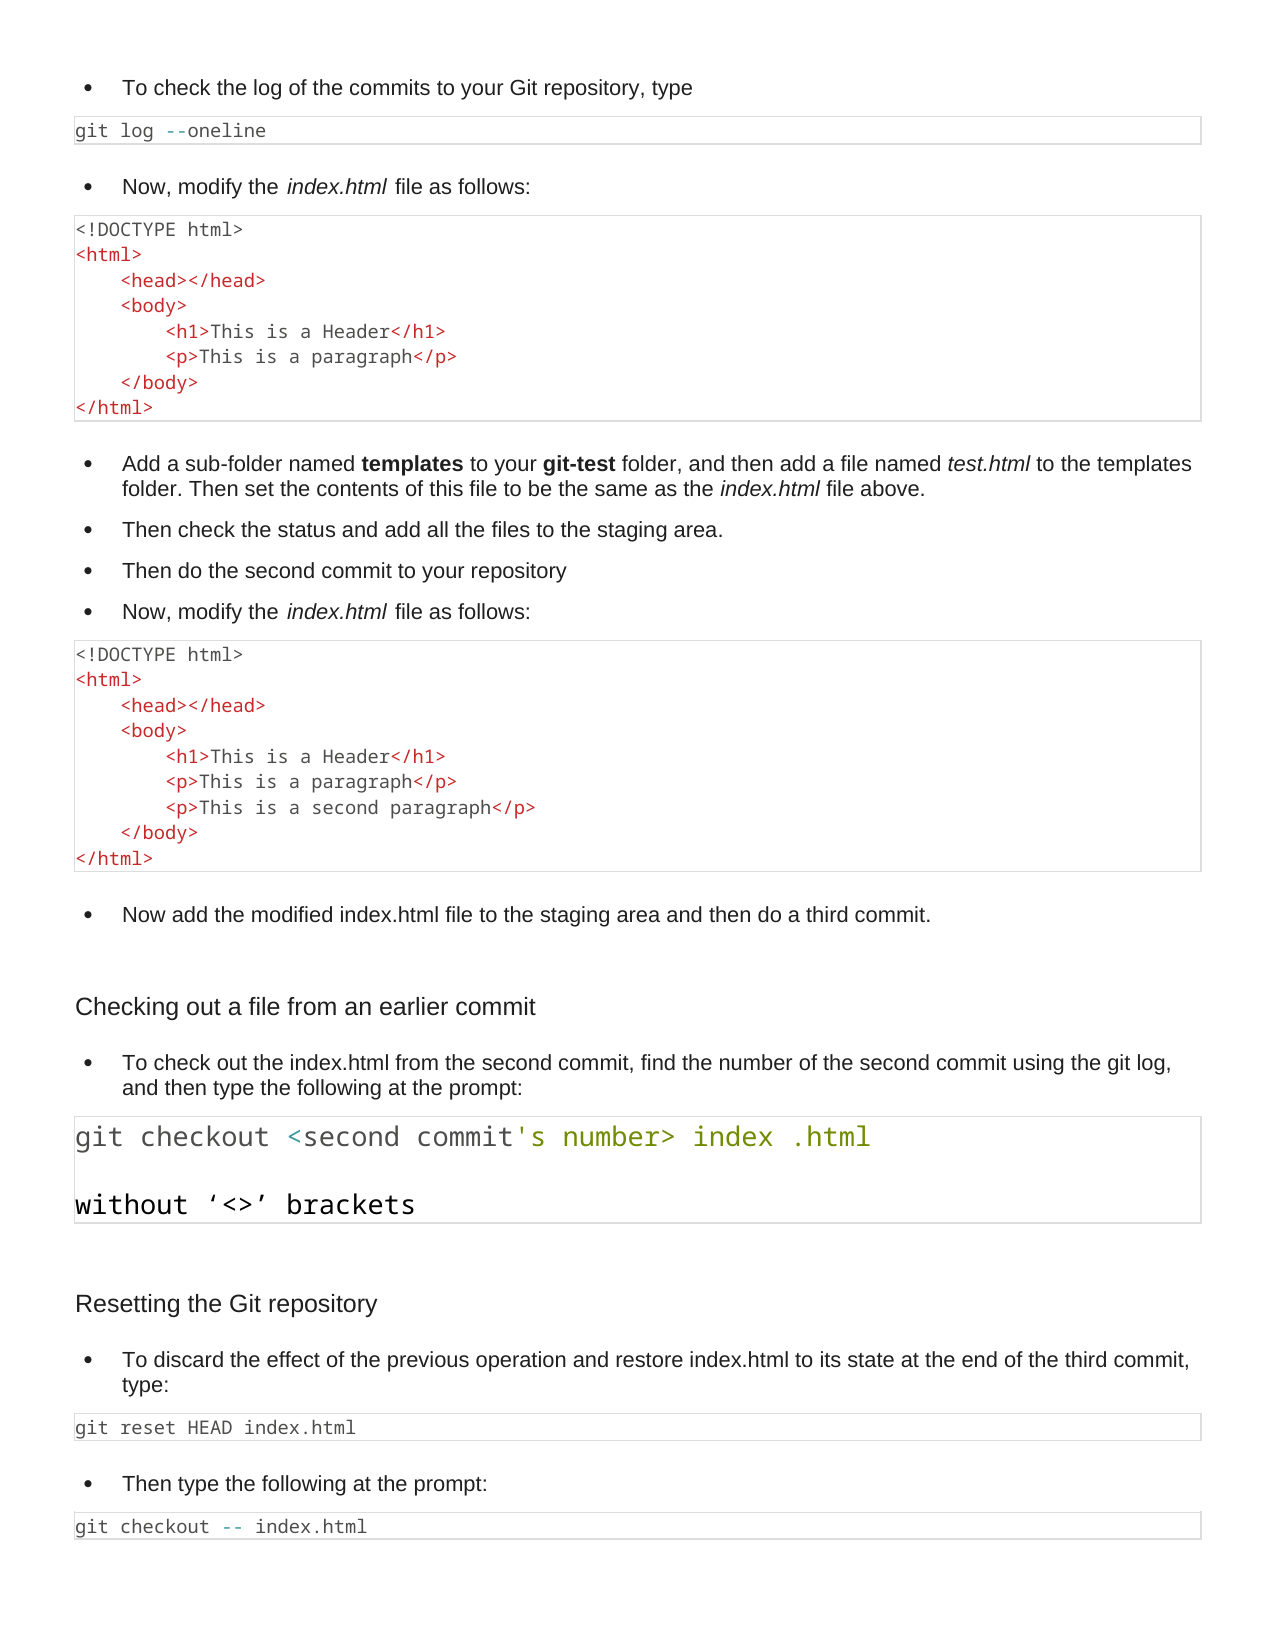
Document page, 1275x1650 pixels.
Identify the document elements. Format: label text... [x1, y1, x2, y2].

text git checkout -- index.html [75, 1513, 1200, 1538]
text <p>This is a paragraph</p> [75, 344, 1200, 369]
list Then check the status and add all the files to the staging area. [84, 517, 1200, 542]
list Now add the modified index.html file to the staging area and then do a third commit. [84, 901, 1200, 927]
text git checkout <second commit's number> index .html [75, 1117, 1200, 1154]
text <html> [75, 242, 1200, 267]
text <!DOCTYPE html> [75, 641, 1200, 667]
text <p>This is a paragraph</p> [75, 769, 1200, 794]
list Then do the second commit to your repository [84, 558, 1200, 583]
list To check out the index.html from the second commit, find the number of the second commit using the git log, and then type the following at the prompt: [84, 1049, 1200, 1100]
list Now, modify the index.html file as follows: [84, 174, 1200, 199]
text </body> [75, 369, 1200, 393]
text <p>This is a second paragraph</p> [75, 794, 1200, 820]
text Resetting the Git repository [75, 1280, 1200, 1317]
text git log --oneline [75, 117, 1200, 143]
text </html> [75, 393, 1200, 420]
list To check the log of the commits to your Git repository, type [84, 75, 1200, 100]
list Then type the following at the prompt: [84, 1471, 1200, 1496]
list Now, modify the index.html file as follows: [84, 599, 1200, 624]
text <!DOCTYPE html> [75, 216, 1200, 242]
text <body> [75, 293, 1200, 318]
text <head></head> [75, 692, 1200, 718]
text </body> [75, 820, 1200, 844]
text Checking out a file from an earlier commit [75, 983, 1200, 1020]
list Add a sub-folder named templates to your git-test folder, and then add a file named test.html to the templates folder. Then set the contents of this file to be the same as the index.html file above. [84, 451, 1200, 501]
text git reset HEAD index.html [75, 1414, 1200, 1440]
text </html> [75, 844, 1200, 871]
text <html> [75, 667, 1200, 692]
text <h1>This is a Header</h1> [75, 743, 1200, 769]
text <body> [75, 718, 1200, 743]
text <head></head> [75, 267, 1200, 293]
text without ‘<>’ brackets [75, 1184, 1200, 1222]
text <h1>This is a Header</h1> [75, 318, 1200, 344]
list To discard the effect of the previous operation and restore index.html to its state at the end of the third commit, type: [84, 1347, 1200, 1397]
